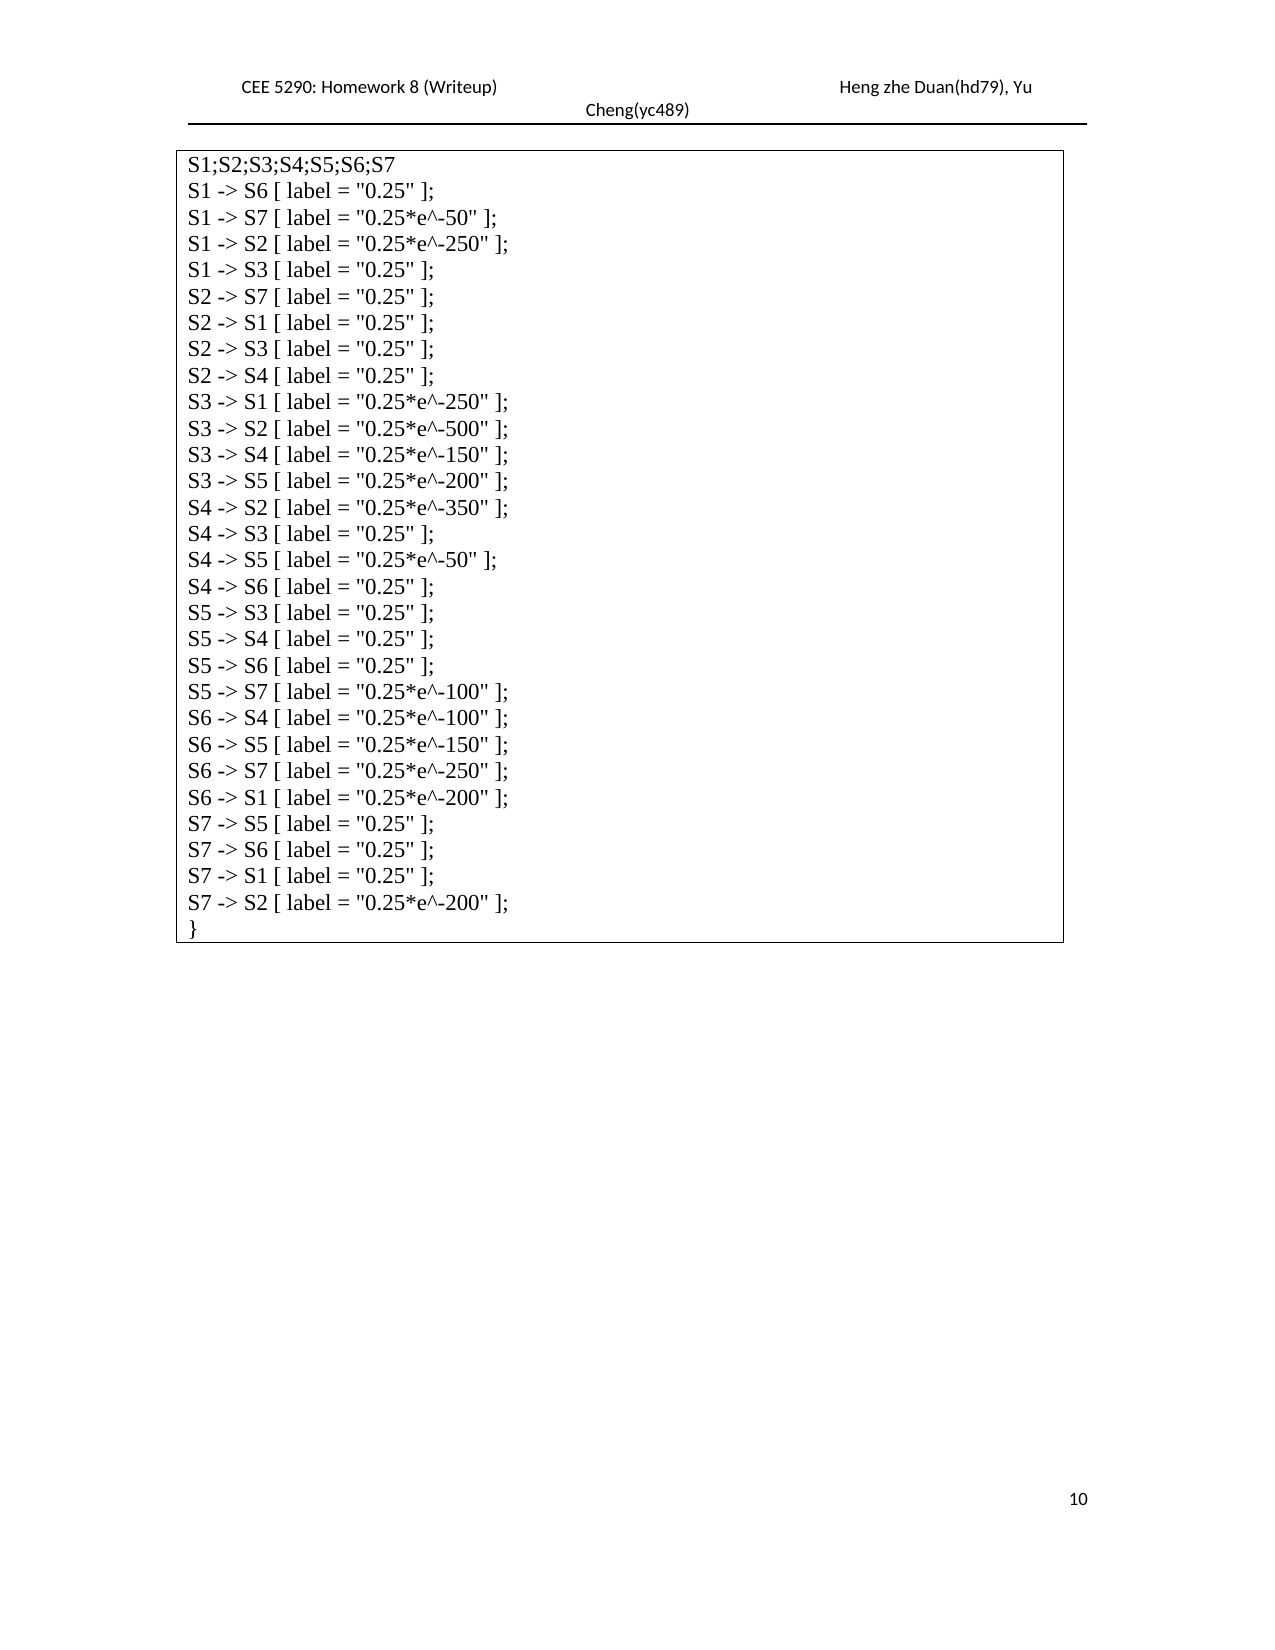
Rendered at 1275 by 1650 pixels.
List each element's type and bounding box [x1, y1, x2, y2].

table_header [177, 151, 1063, 942]
